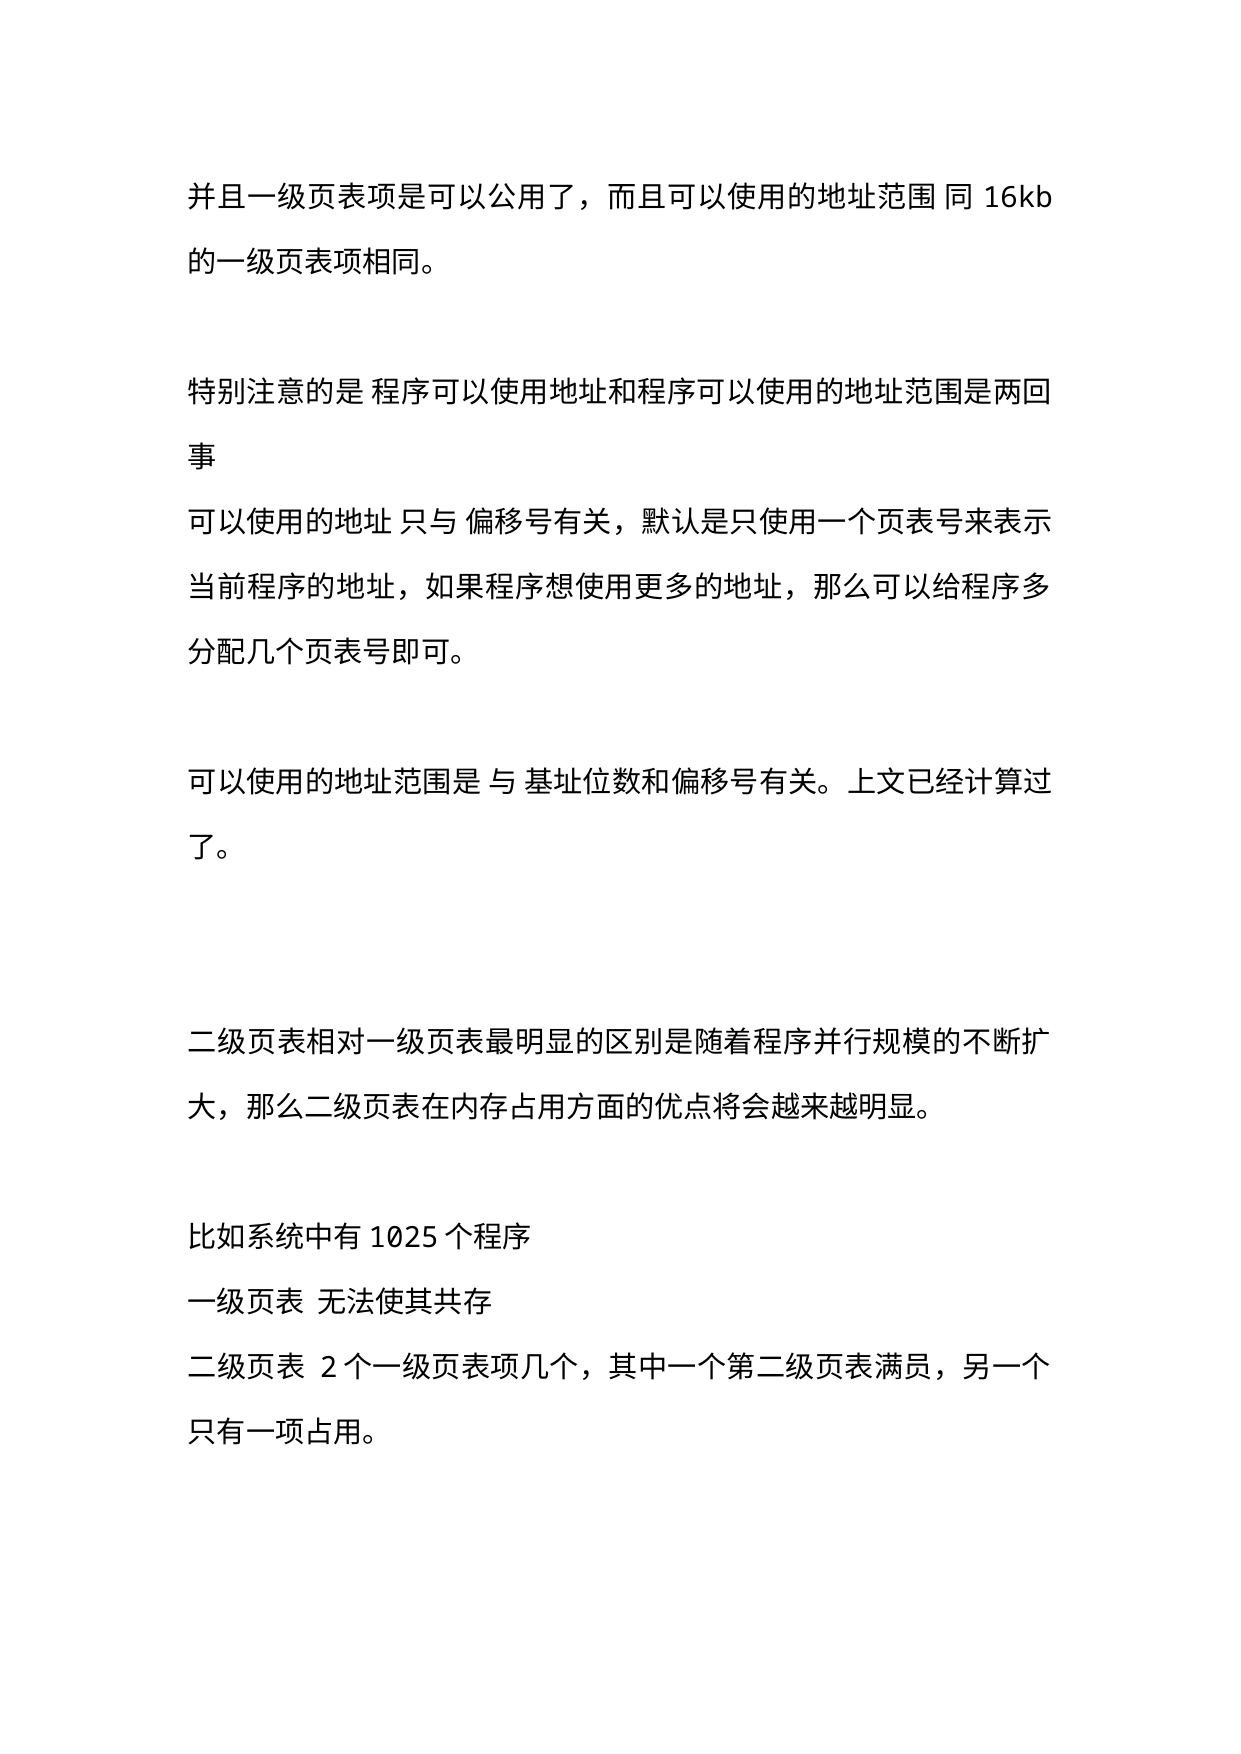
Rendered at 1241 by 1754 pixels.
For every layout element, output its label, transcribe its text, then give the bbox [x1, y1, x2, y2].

text 二级页表 2个一级页表项几个，其中一个第二级页表满员，另一个只有一项占用。 [187, 1332, 1053, 1462]
text 特别注意的是 程序可以使用地址和程序可以使用的地址范围是两回事 [187, 357, 1053, 487]
text 二级页表相对一级页表最明显的区别是随着程序并行规模的不断扩大，那么二级页表在内存占用方面的优点将会越来越明显。 [187, 1007, 1053, 1137]
text 可以使用的地址 只与 偏移号有关，默认是只使用一个页表号来表示当前程序的地址，如果程序想使用更多的地址，那么可以给程序多分配几个页表号即可。 [187, 487, 1053, 682]
text 并且一级页表项是可以公用了，而且可以使用的地址范围 同16kb的一级页表项相同。 [187, 162, 1053, 292]
text 一级页表 无法使其共存 [187, 1267, 1053, 1332]
text 可以使用的地址范围是 与 基址位数和偏移号有关。上文已经计算过了。 [187, 747, 1053, 877]
text 比如系统中有1025个程序 [187, 1202, 1053, 1267]
